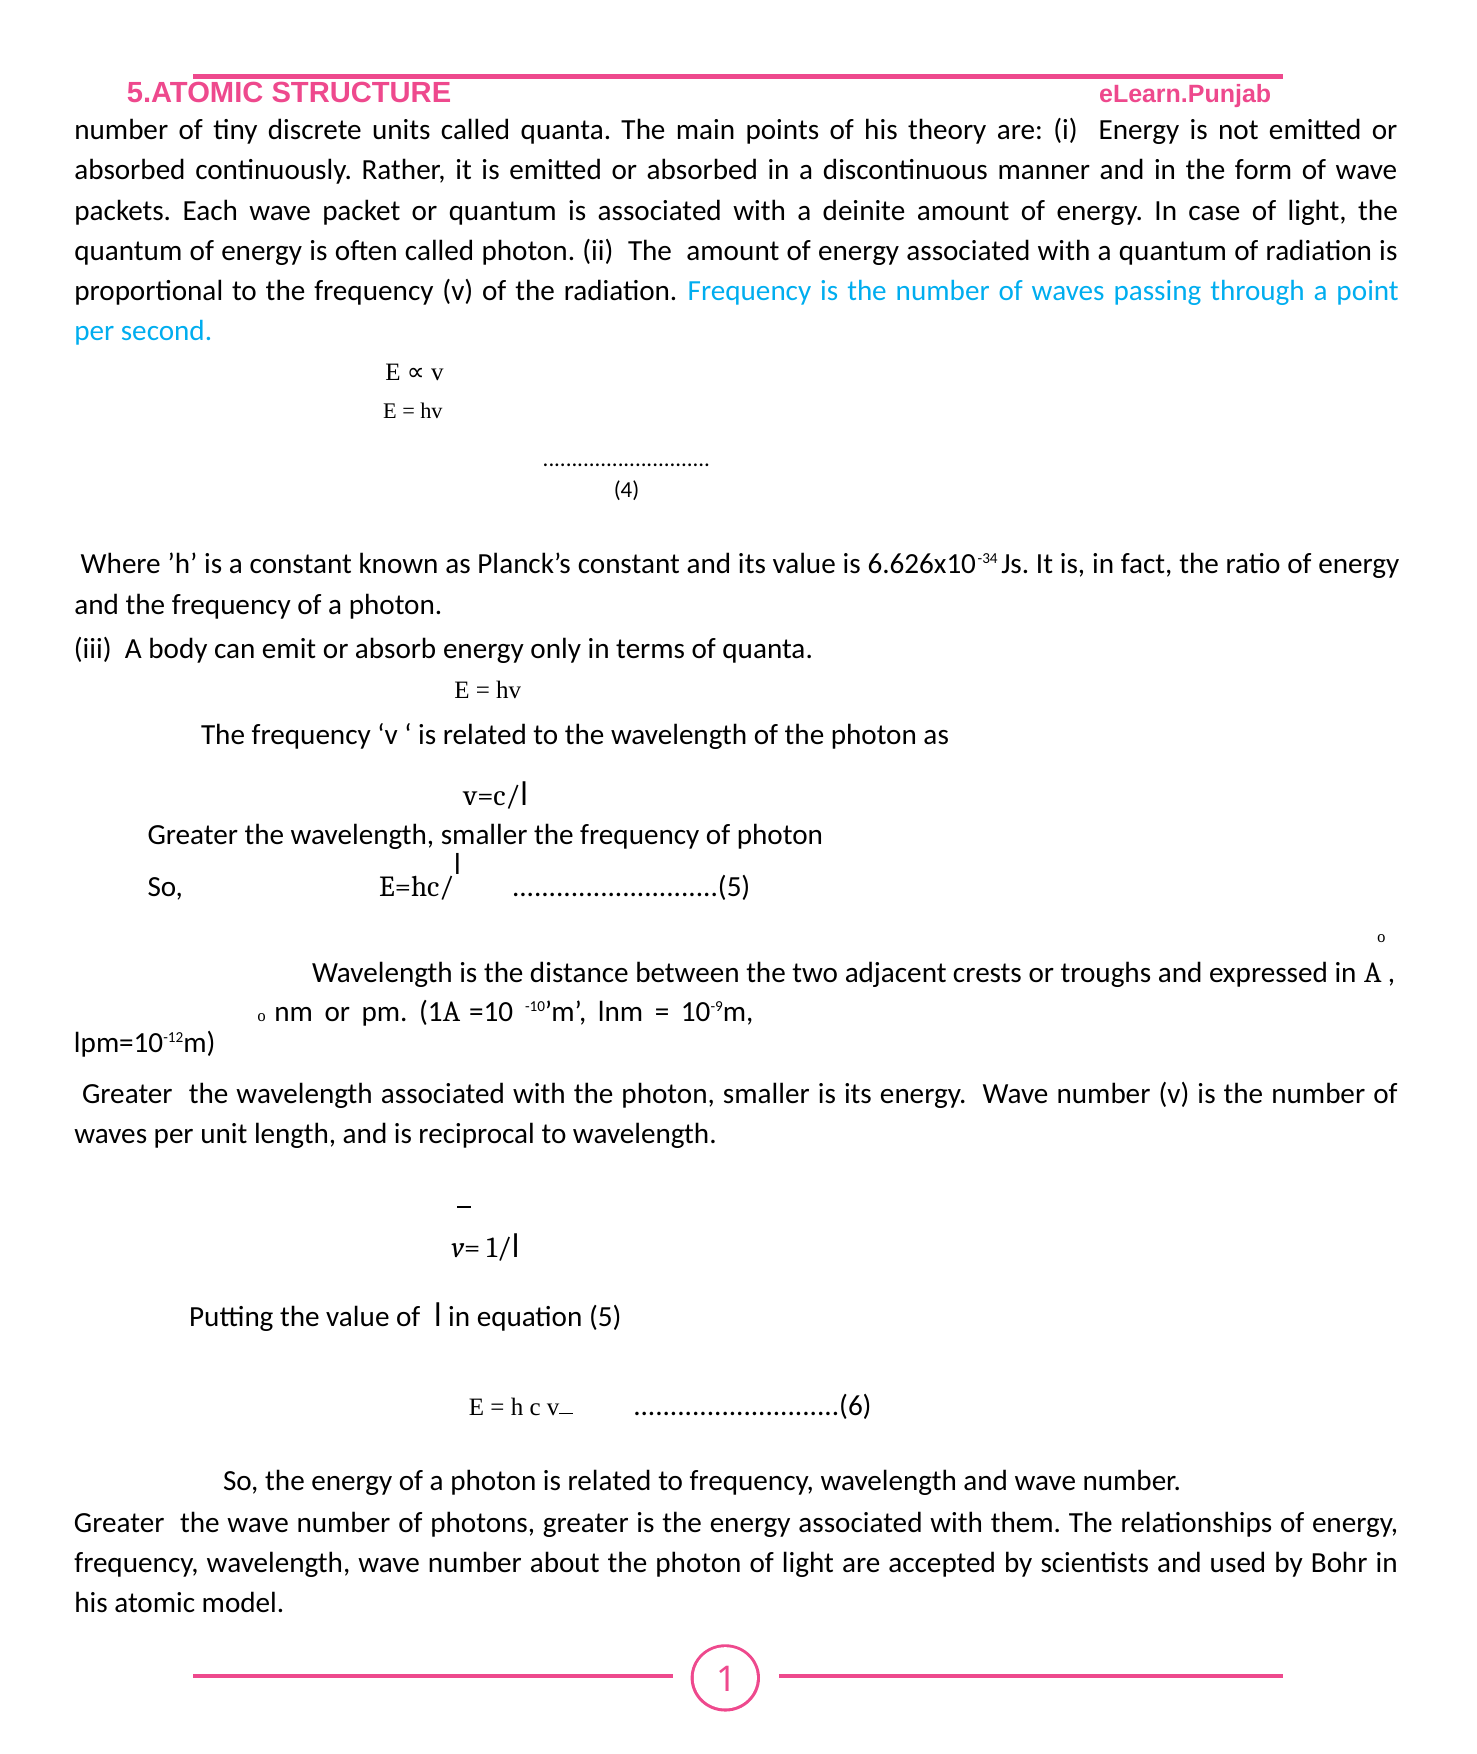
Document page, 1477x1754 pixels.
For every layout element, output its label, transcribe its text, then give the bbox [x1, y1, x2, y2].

text o [72, 928, 1385, 947]
text E = h c v ............................(6) [72, 1387, 1402, 1422]
text So, the energy of a photon is related to frequency, wavelength and wave number. [72, 1462, 1402, 1497]
text E = hv ............................. (4) [72, 398, 1402, 503]
text o nm or pm. (1A =10 -10’m’, lnm = 10-9m, lpm=10-12m) [74, 996, 753, 1060]
text v= 1/l [74, 1223, 1102, 1266]
text E ∝ v [72, 354, 1402, 388]
text Where ’h’ is a constant known as Planck’s constant and its value is 6.626x10-34 Js. It is, in fact, the ratio of energy and the frequency of a photon. [74, 546, 1400, 621]
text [74, 111, 1400, 348]
text E = hv [72, 676, 1402, 704]
text Wavelength is the distance between the two adjacent crests or troughs and expressed in A , [72, 954, 1402, 990]
text Greater the wavelength, smaller the frequency of photon So, E=hc/l ............................(5) [74, 819, 964, 910]
text (iii) A body can emit or absorb energy only in terms of quanta. [74, 631, 1400, 666]
text v=c/l [72, 772, 1402, 815]
text The frequency ‘v ‘ is related to the wavelength of the photon as [72, 716, 1402, 752]
text Putting the value of l in equation (5) [72, 1293, 1402, 1336]
text Greater the wavelength associated with the photon, smaller is its energy. Wave number (v) is the number of waves per unit length, and is reciprocal to wavelength. [74, 1075, 1400, 1151]
text Greater the wave number of photons, greater is the energy associated with them. The relationships of energy, frequency, wavelength, wave number about the photon of light are accepted by scientists and used by Bohr in his atomic model. [74, 1504, 1400, 1620]
